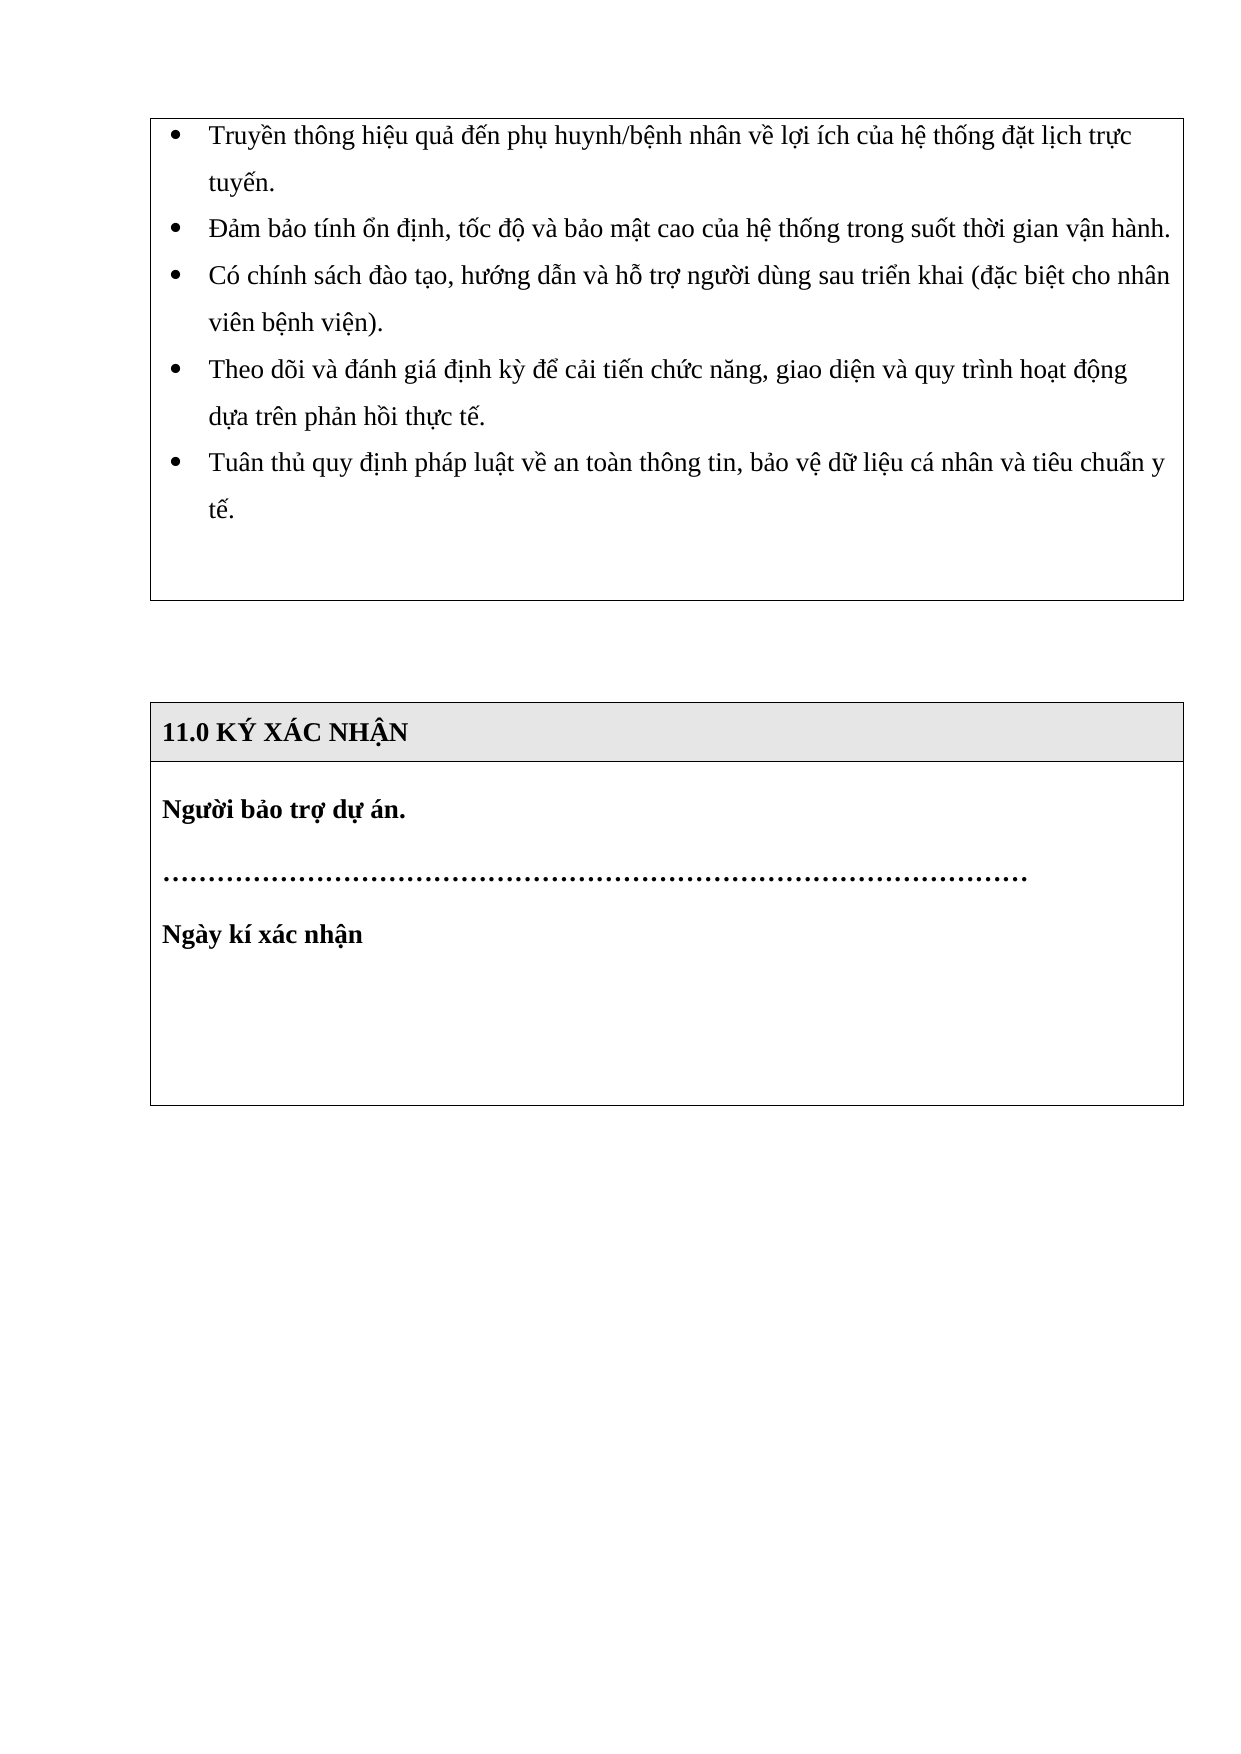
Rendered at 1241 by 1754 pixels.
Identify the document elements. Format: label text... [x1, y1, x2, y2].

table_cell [151, 119, 1183, 600]
table_cell Người bảo trợ dự án. …………………………………………………………………………………… Ngày kí xác nhận [151, 762, 1183, 1105]
table_header 11.0 KÝ XÁC NHẬN [151, 703, 1183, 761]
